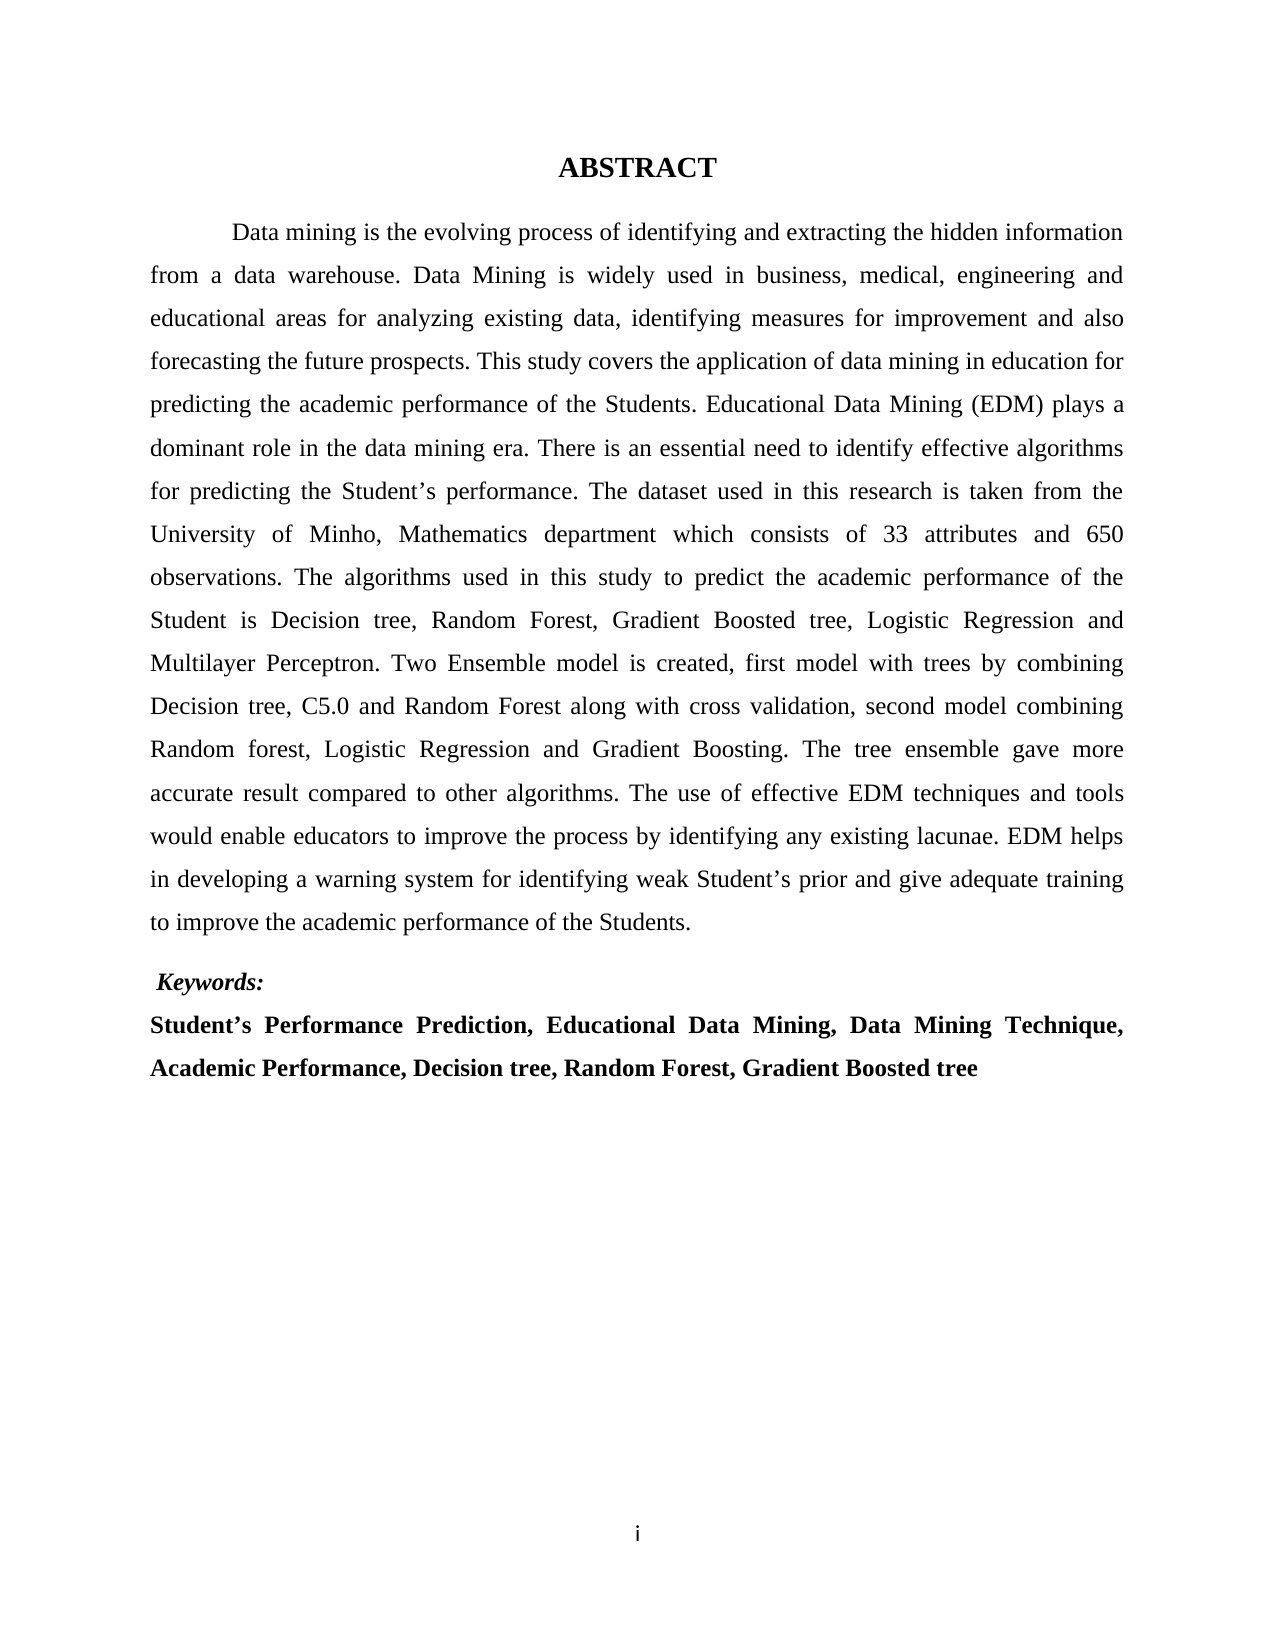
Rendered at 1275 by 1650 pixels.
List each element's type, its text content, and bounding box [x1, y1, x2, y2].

text Keywords: [150, 967, 1125, 996]
text ABSTRACT [150, 150, 1125, 183]
text Data mining is the evolving process of identifying and extracting the hidden information from a data warehouse. Data Mining is widely used in business, medical, engineering and educational areas for analyzing existing data, identifying measures for improvement and also forecasting the future prospects. This study covers the application of data mining in education for predicting the academic performance of the Students. Educational Data Mining (EDM) plays a dominant role in the data mining era. There is an essential need to identify effective algorithms for predicting the Student’s performance. The dataset used in this research is taken from the University of Minho, Mathematics department which consists of 33 attributes and 650 observations. The algorithms used in this study to predict the academic performance of the Student is Decision tree, Random Forest, Gradient Boosted tree, Logistic Regression and Multilayer Perceptron. Two Ensemble model is created, first model with trees by combining Decision tree, C5.0 and Random Forest along with cross validation, second model combining Random forest, Logistic Regression and Gradient Boosting. The tree ensemble gave more accurate result compared to other algorithms. The use of effective EDM techniques and tools would enable educators to improve the process by identifying any existing lacunae. EDM helps in developing a warning system for identifying weak Student’s prior and give adequate training to improve the academic performance of the Students. [150, 217, 1125, 936]
text Student’s Performance Prediction, Educational Data Mining, Data Mining Technique, Academic Performance, Decision tree, Random Forest, Gradient Boosted tree [150, 1010, 1125, 1082]
